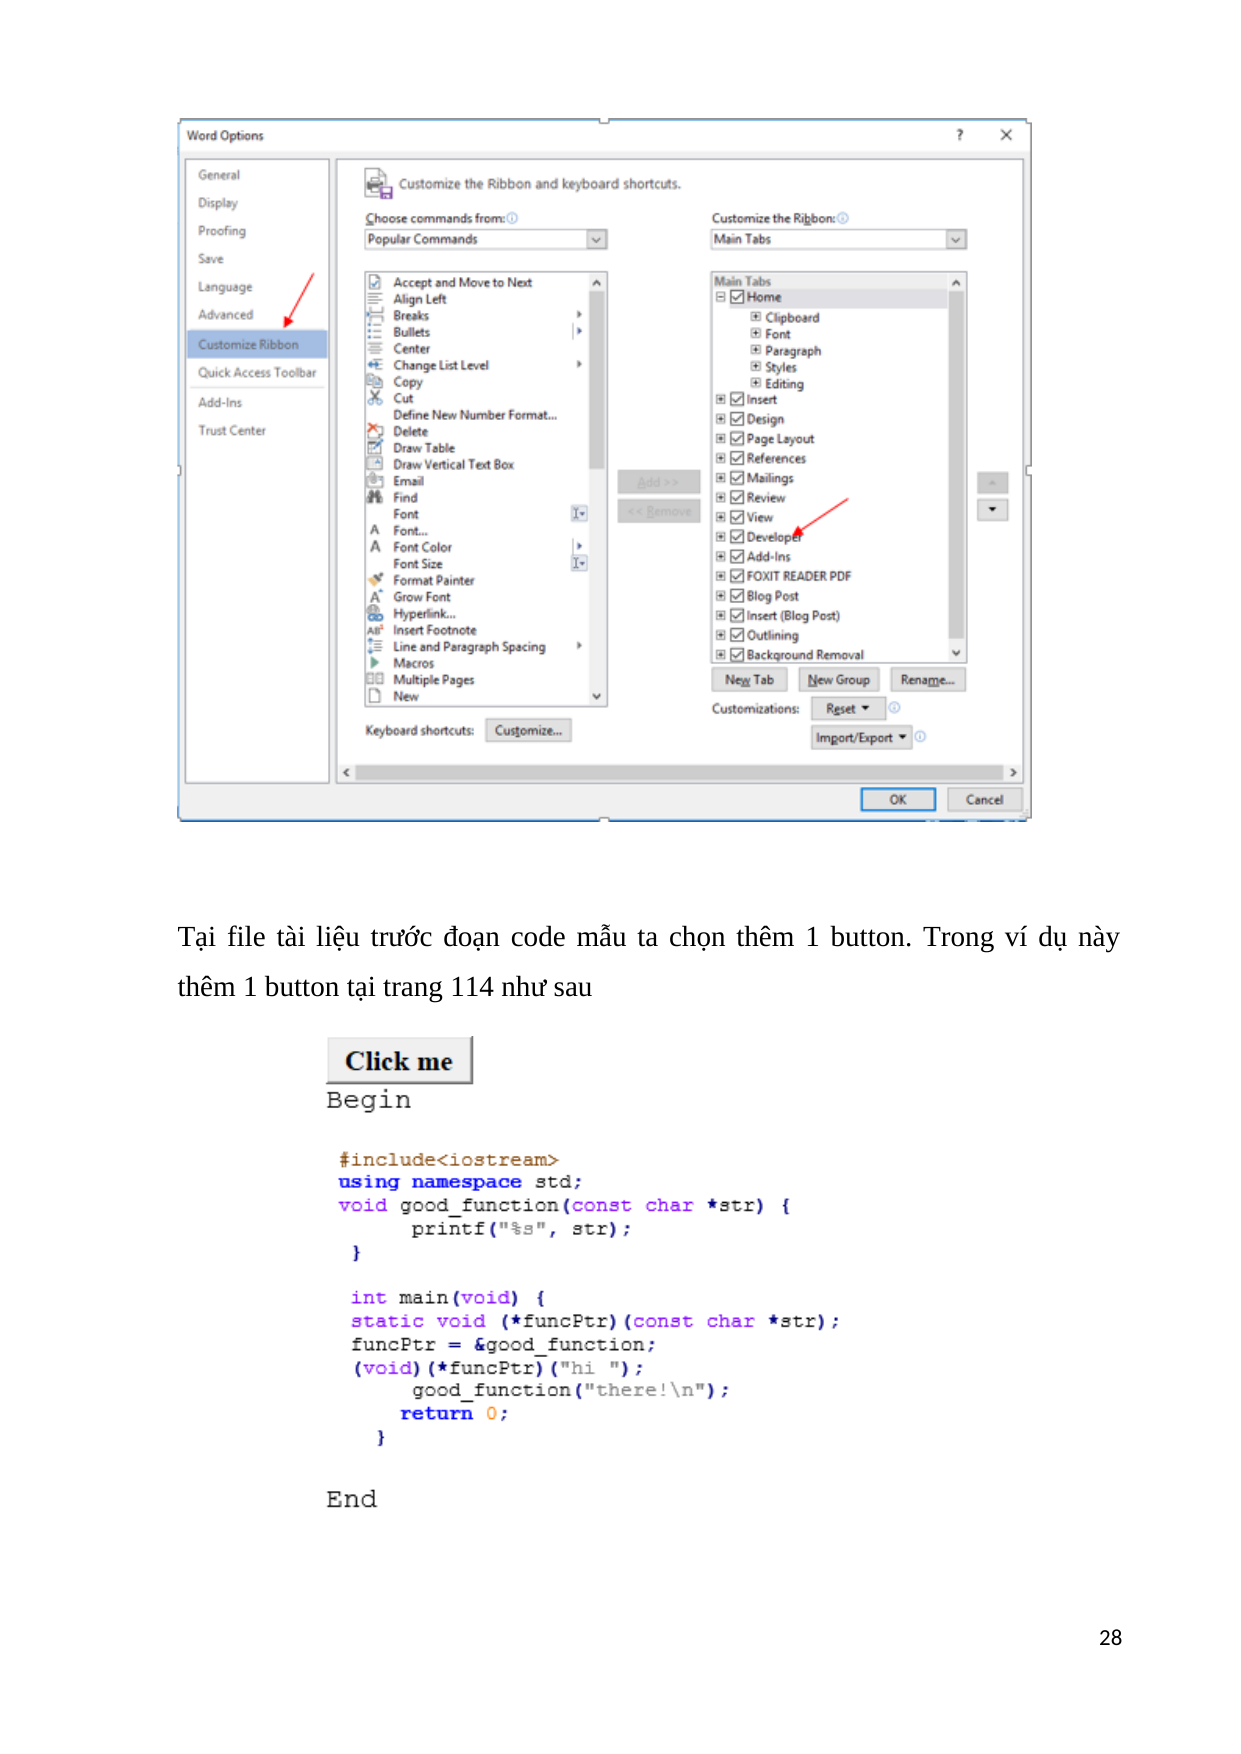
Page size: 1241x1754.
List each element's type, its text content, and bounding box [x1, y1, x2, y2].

picture [177, 118, 1032, 822]
text Tại file tài liệu trước đoạn code mẫu ta chọn thêm 1 button. Trong ví dụ này thêm 1 button tại trang 114 như sau [177, 919, 1122, 1003]
picture [295, 1036, 1018, 1512]
